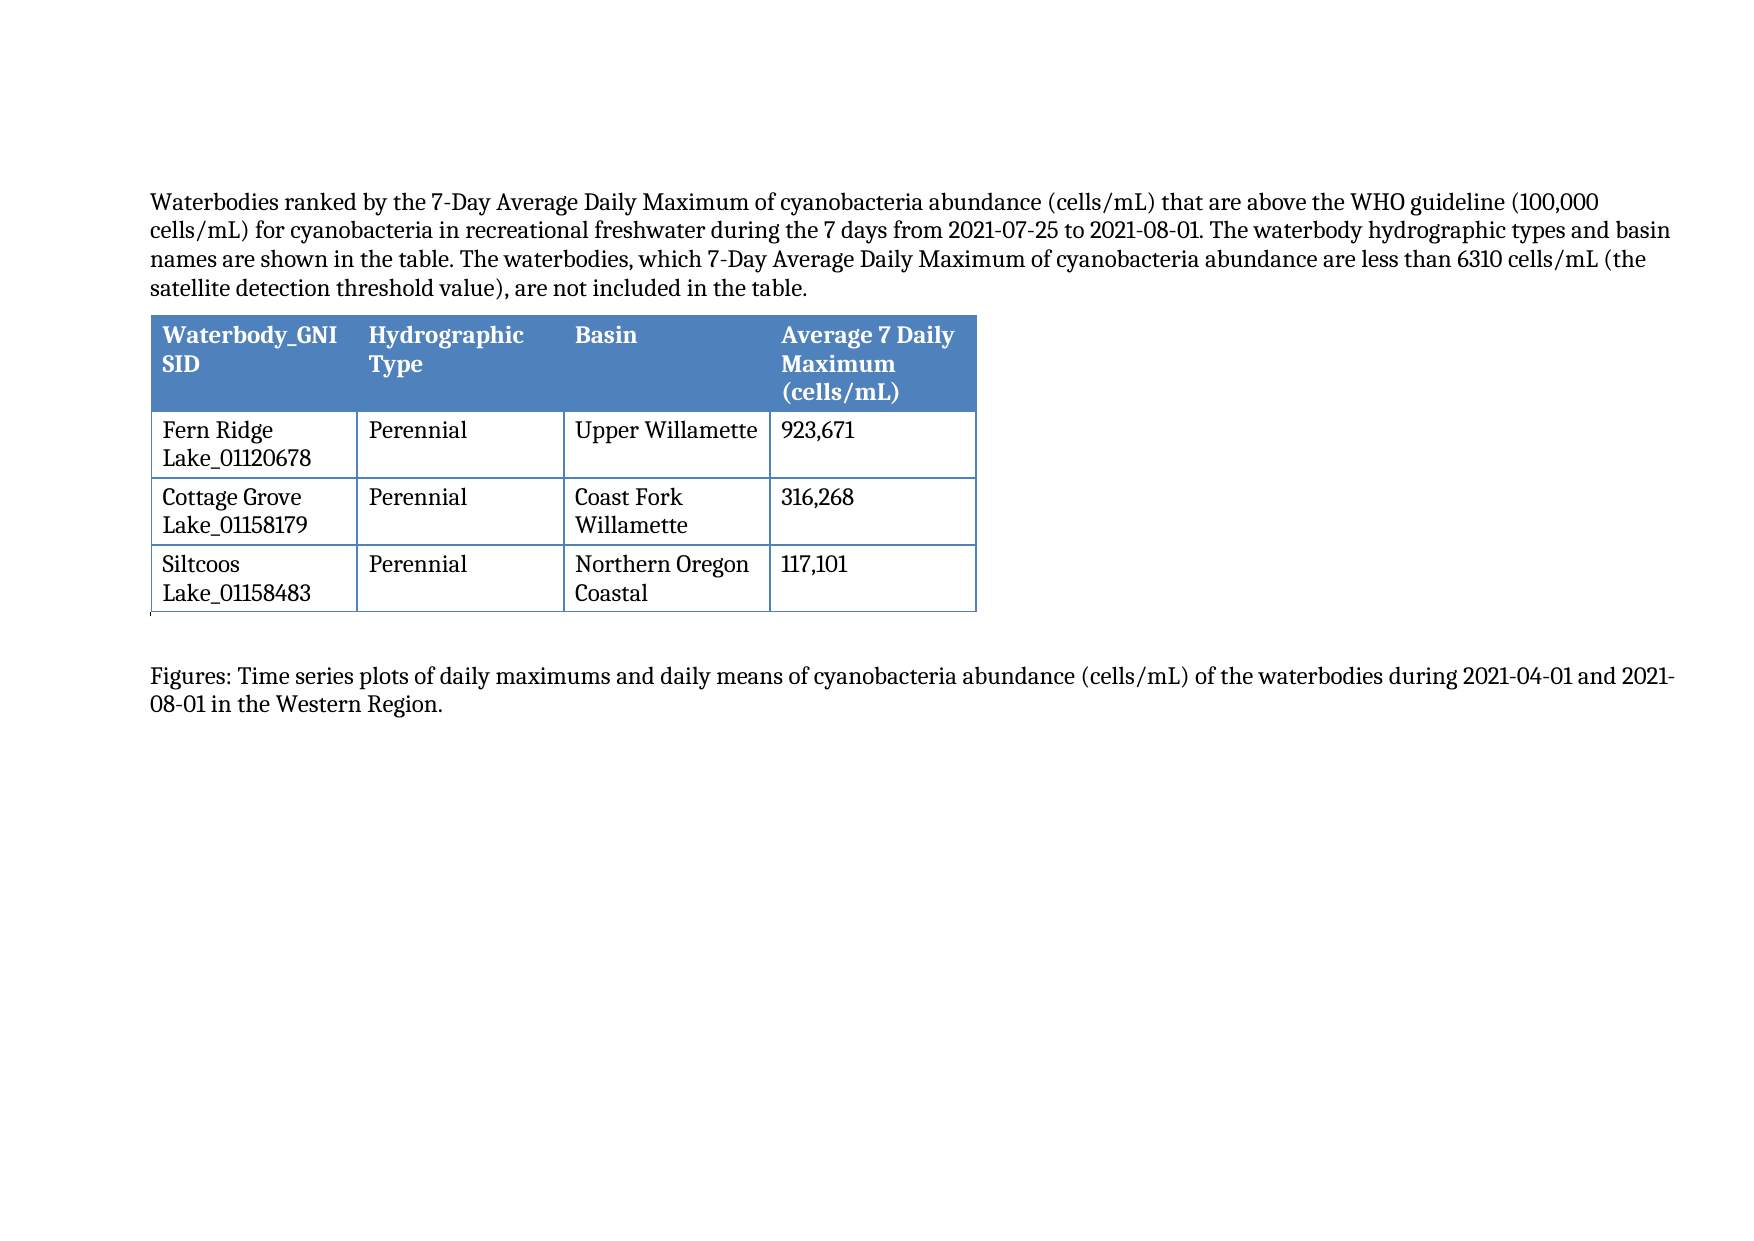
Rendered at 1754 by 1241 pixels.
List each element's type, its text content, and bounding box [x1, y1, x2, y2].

table_cell Fern Ridge Lake_01120678 [152, 412, 356, 477]
table_header Hydrographic Type [358, 317, 563, 411]
table_cell 316,268 [771, 479, 975, 544]
table_cell Coast Fork Willamette [565, 479, 769, 544]
table_cell Siltcoos Lake_01158483 [152, 546, 356, 611]
table_cell Cottage Grove Lake_01158179 [152, 479, 356, 544]
table_cell 923,671 [771, 412, 975, 477]
table_cell Perennial [358, 546, 563, 611]
table_header Waterbody_GNISID [152, 317, 356, 411]
text Waterbodies ranked by the 7-Day Average Daily Maximum of cyanobacteria abundance (cells/mL) that are above the WHO guideline (100,000 cells/mL) for cyanobacteria in recreational freshwater during the 7 days from 2021-07-25 to 2021-08-01. The waterbody hydrographic types and basin names are shown in the table. The waterbodies, which 7-Day Average Daily Maximum of cyanobacteria abundance are less than 6310 cells/mL (the satellite detection threshold value), are not included in the table. [150, 187, 1679, 302]
table_cell Upper Willamette [565, 412, 769, 477]
table_header Basin [565, 317, 769, 411]
table_cell 117,101 [771, 546, 975, 611]
text Figures: Time series plots of daily maximums and daily means of cyanobacteria abundance (cells/mL) of the waterbodies during 2021-04-01 and 2021-08-01 in the Western Region. [150, 662, 1679, 719]
table_header Average 7 Daily Maximum (cells/mL) [771, 317, 975, 411]
table_cell Perennial [358, 479, 563, 544]
table_cell Perennial [358, 412, 563, 477]
table_cell Northern Oregon Coastal [565, 546, 769, 611]
